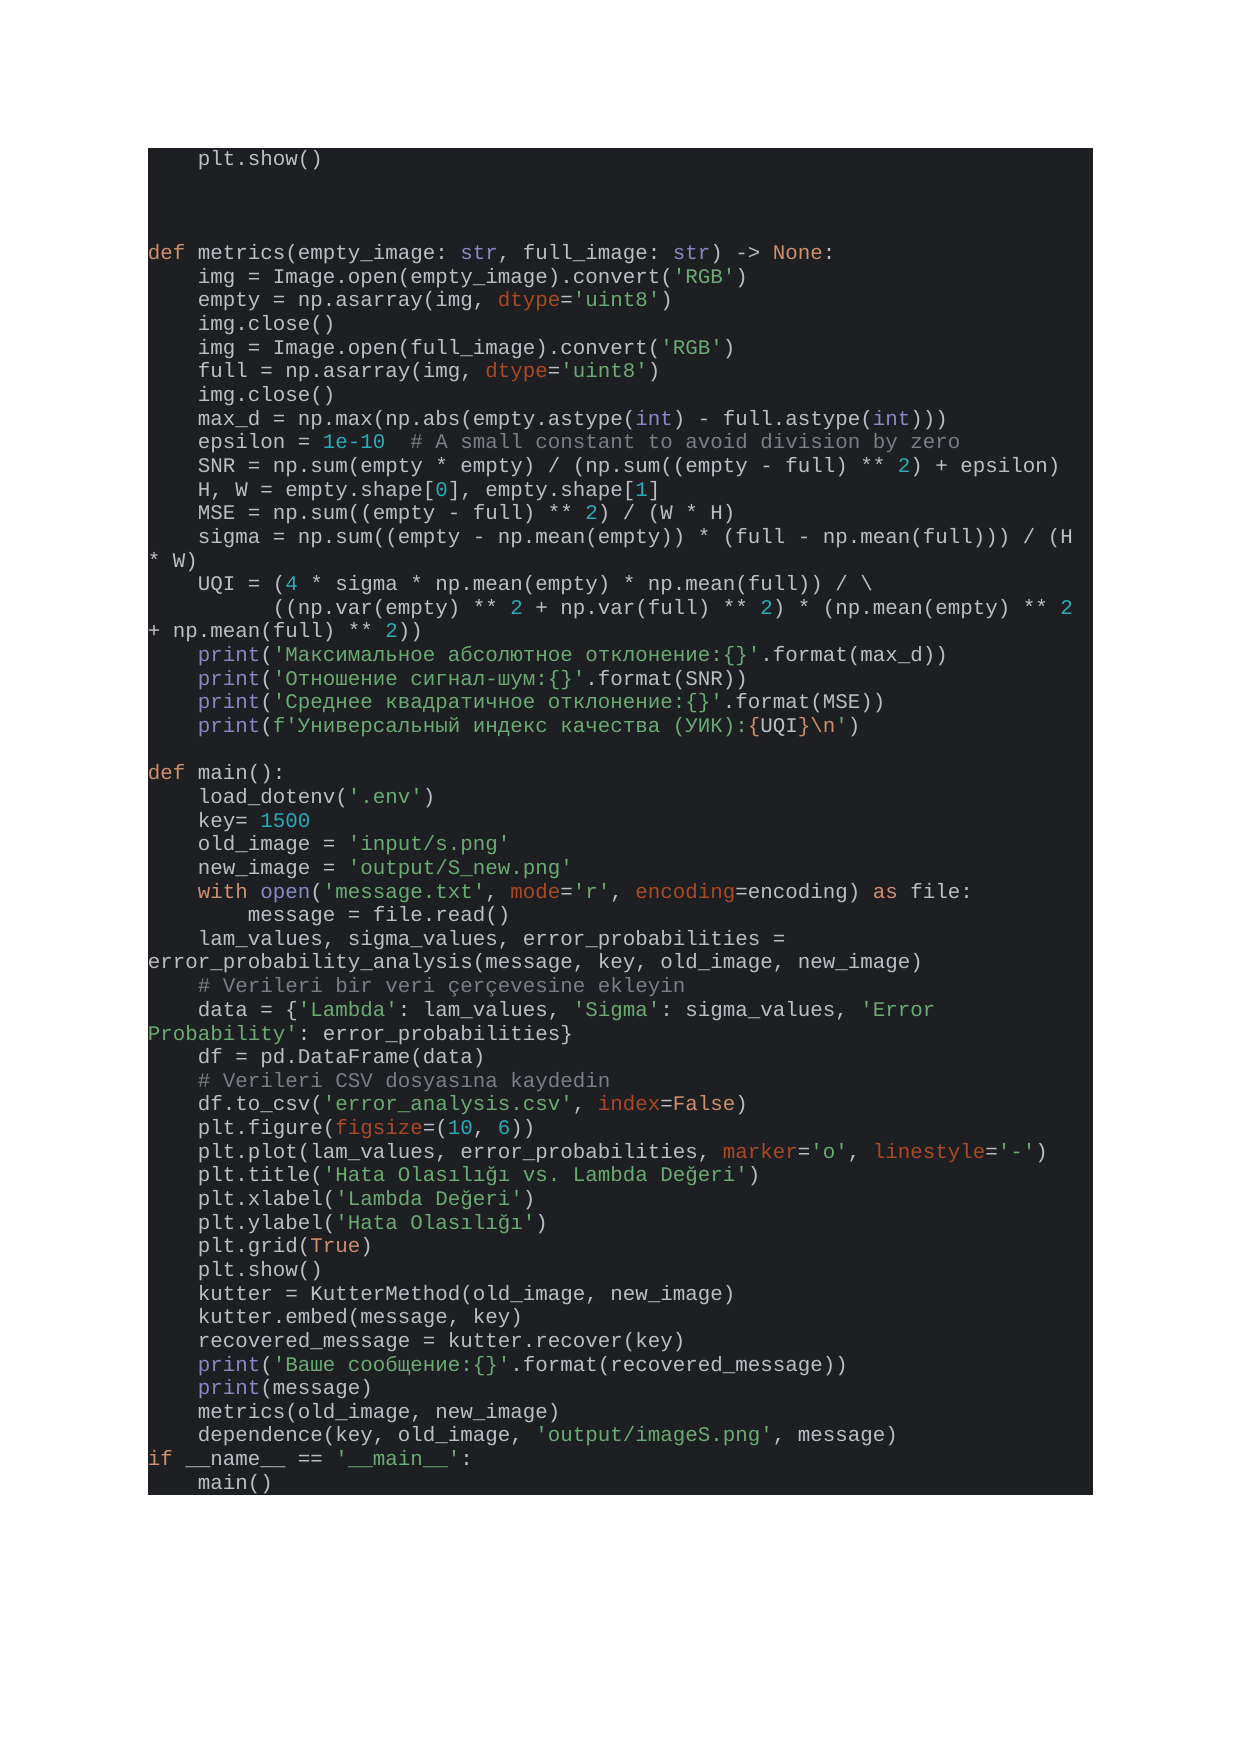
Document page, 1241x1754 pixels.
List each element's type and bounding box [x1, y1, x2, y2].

text [148, 148, 1093, 1495]
